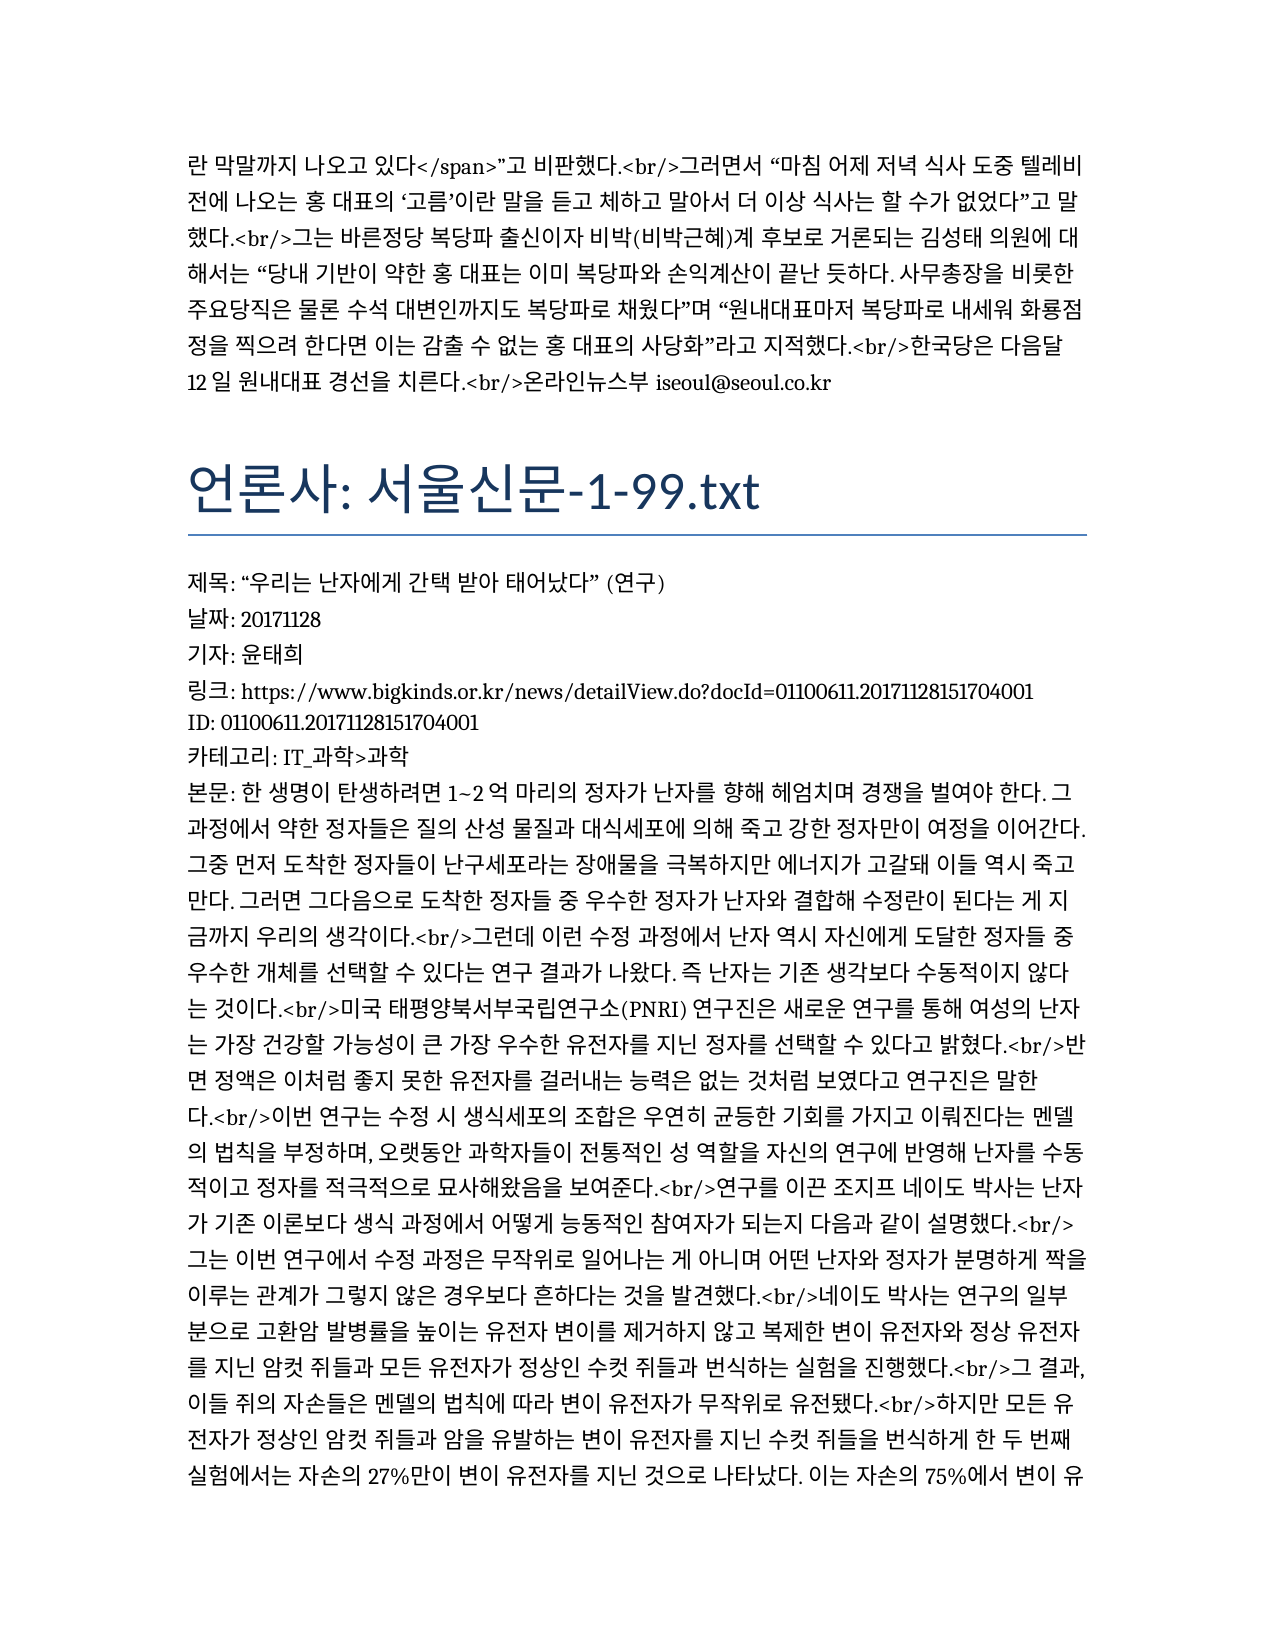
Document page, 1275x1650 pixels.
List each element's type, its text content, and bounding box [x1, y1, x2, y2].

title 언론사: 서울신문-1-99.txt [187, 452, 1087, 536]
